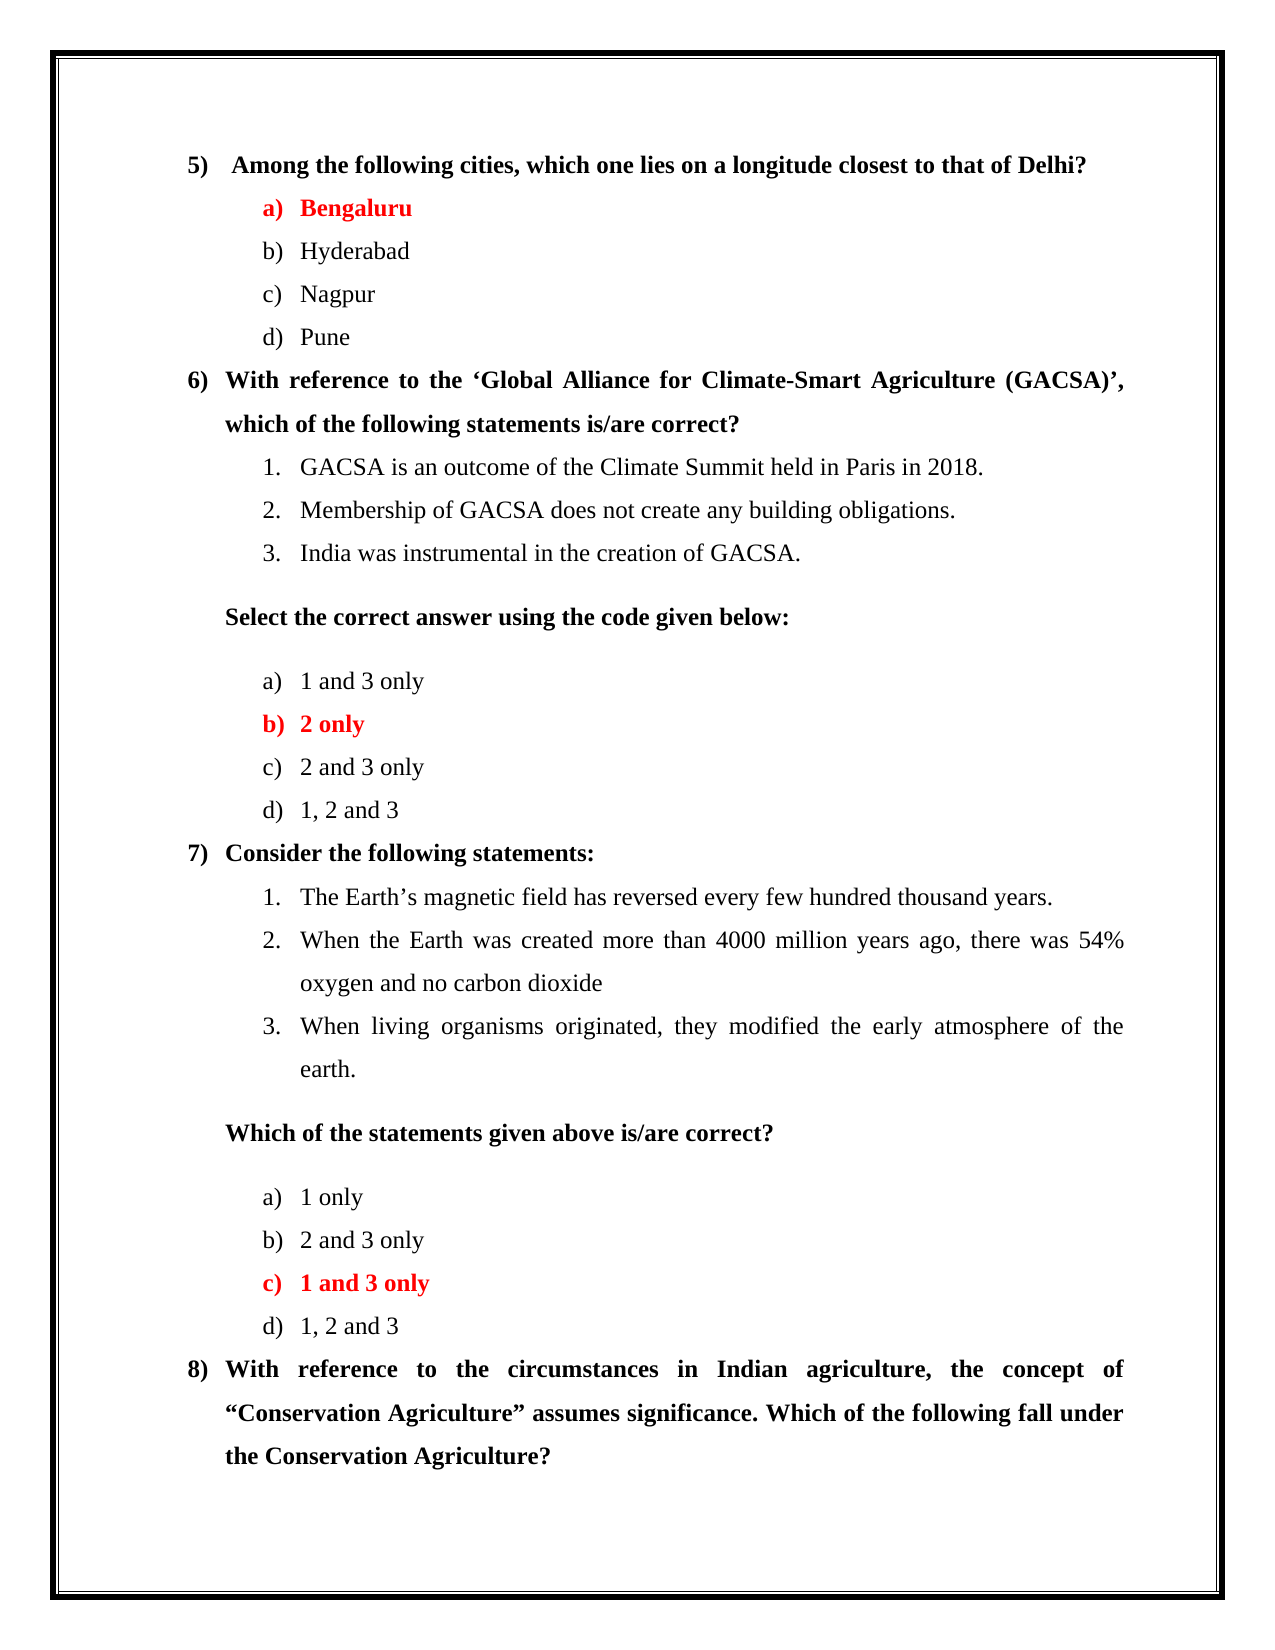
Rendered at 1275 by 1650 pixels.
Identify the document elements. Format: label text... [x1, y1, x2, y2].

list Hyderabad [262, 236, 1125, 265]
list When the Earth was created more than 4000 million years ago, there was 54% oxygen and no carbon dioxide [262, 925, 1125, 997]
list 2 only [262, 709, 1125, 738]
text Select the correct answer using the code given below: [225, 602, 1125, 631]
list India was instrumental in the creation of GACSA. [262, 538, 1125, 567]
list 1 only [262, 1182, 1125, 1211]
list Membership of GACSA does not create any building obligations. [262, 495, 1125, 524]
list Among the following cities, which one lies on a longitude closest to that of Delhi? [187, 150, 1125, 179]
list Bengaluru [262, 193, 1125, 222]
list When living organisms originated, they modified the early atmosphere of the earth. [262, 1011, 1125, 1083]
list Pune [262, 322, 1125, 351]
list 1 and 3 only [262, 666, 1125, 695]
list 1, 2 and 3 [262, 1311, 1125, 1340]
list 2 and 3 only [262, 1225, 1125, 1254]
list Nagpur [262, 279, 1125, 308]
list 1 and 3 only [262, 1268, 1125, 1297]
list Consider the following statements: [187, 838, 1125, 867]
list The Earth’s magnetic field has reversed every few hundred thousand years. [262, 882, 1125, 910]
list With reference to the circumstances in Indian agriculture, the concept of “Conservation Agriculture” assumes significance. Which of the following fall under the Conservation Agriculture? [187, 1354, 1125, 1469]
list GACSA is an outcome of the Climate Summit held in Paris in 2018. [262, 452, 1125, 481]
list With reference to the ‘Global Alliance for Climate-Smart Agriculture (GACSA)’, which of the following statements is/are correct? [187, 366, 1125, 437]
list 1, 2 and 3 [262, 795, 1125, 824]
list 2 and 3 only [262, 752, 1125, 781]
text Which of the statements given above is/are correct? [225, 1118, 1125, 1147]
